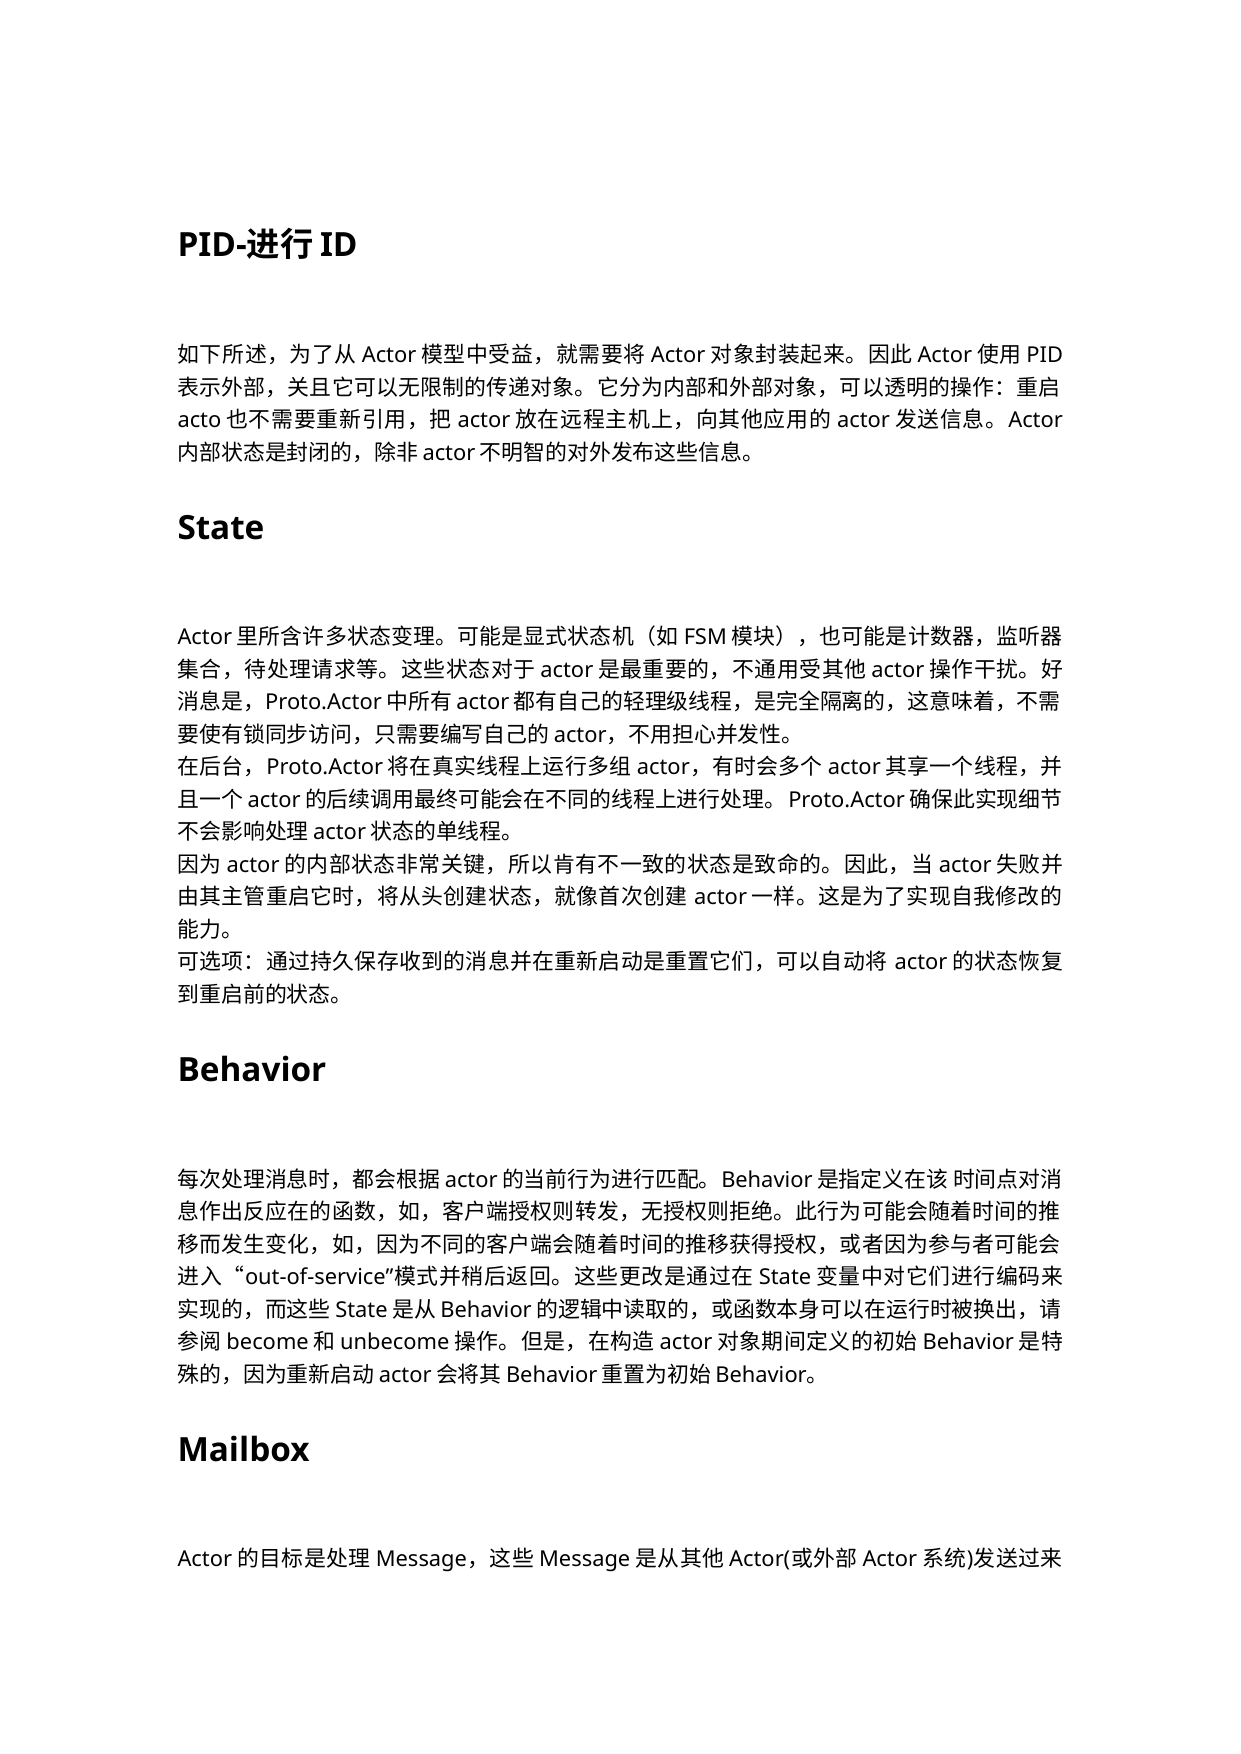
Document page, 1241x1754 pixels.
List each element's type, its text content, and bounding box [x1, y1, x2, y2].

text 可选项：通过持久保存收到的消息并在重新启动是重置它们，可以自动将actor的状态恢复到重启前的状态。 [177, 944, 1063, 1009]
subtitle Behavior [177, 1036, 1063, 1101]
text 如下所述，为了从Actor模型中受益，就需要将Actor对象封装起来。因此Actor使用PID表示外部，关且它可以无限制的传递对象。它分为内部和外部对象，可以透明的操作：重启acto也不需要重新引用，把actor放在远程主机上，向其他应用的actor发送信息。Actor内部状态是封闭的，除非actor不明智的对外发布这些信息。 [177, 337, 1063, 467]
text 在后台，Proto.Actor将在真实线程上运行多组actor，有时会多个actor其享一个线程，并且一个actor的后续调用最终可能会在不同的线程上进行处理。Proto.Actor确保此实现细节不会影响处理actor状态的单线程。 [177, 749, 1063, 846]
subtitle Mailbox [177, 1416, 1063, 1481]
text Actor里所含许多状态变理。可能是显式状态机（如FSM模块），也可能是计数器，监听器集合，待处理请求等。这些状态对于actor是最重要的，不通用受其他actor操作干扰。好消息是，Proto.Actor中所有actor都有自己的轻理级线程，是完全隔离的，这意味着，不需要使有锁同步访问，只需要编写自己的actor，不用担心并发性。 [177, 619, 1063, 749]
text 每次处理消息时，都会根据actor的当前行为进行匹配。Behavior是指定义在该 时间点对消息作出反应在的函数，如，客户端授权则转发，无授权则拒绝。此行为可能会随着时间的推移而发生变化，如，因为不同的客户端会随着时间的推移获得授权，或者因为参与者可能会进入“out-of-service”模式并稍后返回。这些更改是通过在State变量中对它们进行编码来实现的，而这些State是从Behavior的逻辑中读取的，或函数本身可以在运行时被换出，请参阅become和unbecome操作。但是，在构造actor对象期间定义的初始Behavior是特殊的，因为重新启动actor会将其Behavior重置为初始Behavior。 [177, 1161, 1063, 1389]
subtitle State [177, 494, 1063, 559]
subtitle PID-进行ID [177, 209, 1063, 274]
text 因为actor的内部状态非常关键，所以肯有不一致的状态是致命的。因此，当actor失败并由其主管重启它时，将从头创建状态，就像首次创建actor一样。这是为了实现自我修改的能力。 [177, 846, 1063, 944]
